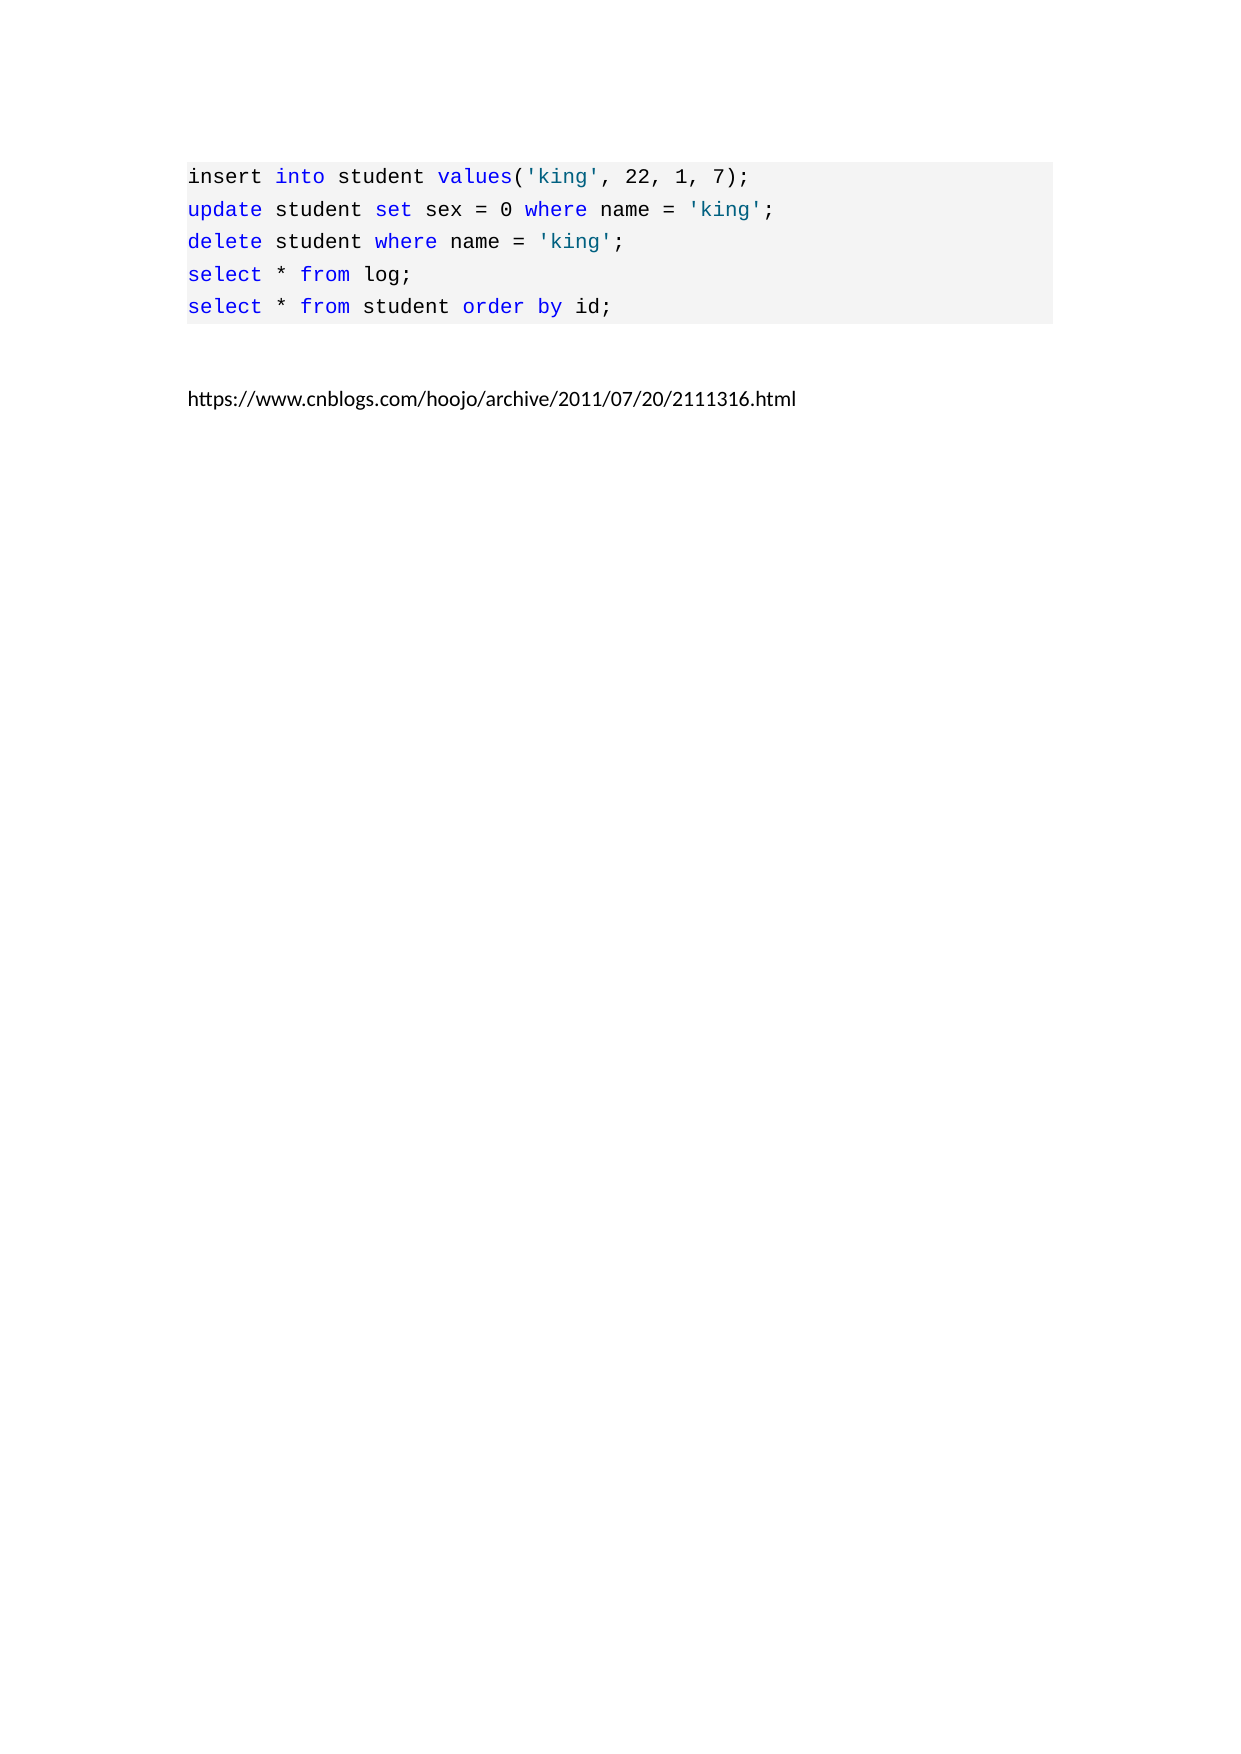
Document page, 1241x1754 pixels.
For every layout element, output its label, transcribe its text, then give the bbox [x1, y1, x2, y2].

text https://www.cnblogs.com/hoojo/archive/2011/07/20/2111316.html [187, 382, 1053, 414]
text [187, 162, 1053, 324]
